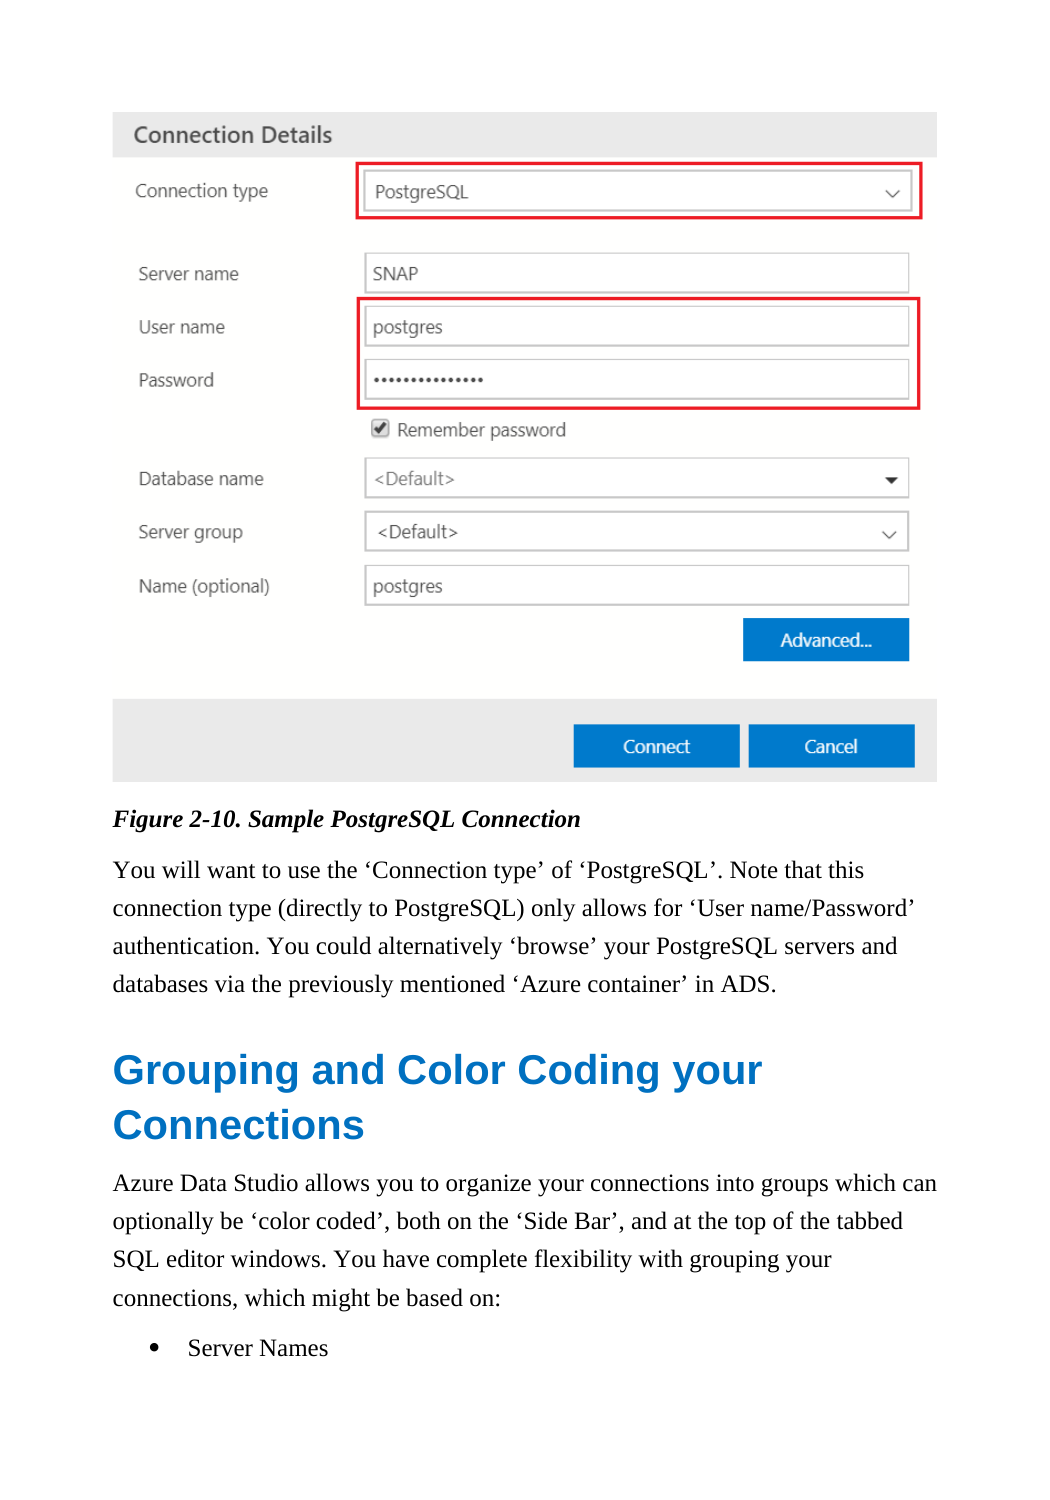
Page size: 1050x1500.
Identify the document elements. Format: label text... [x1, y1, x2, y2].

text You will want to use the ‘Connection type’ of ‘PostgreSQL’. Note that this connection type (directly to PostgreSQL) only allows for ‘User name/Password’ authentication. You could alternatively ‘browse’ your PostgreSQL servers and databases via the previously mentioned ‘Azure container’ in ADS. [112, 855, 937, 998]
text Server Names [150, 1333, 937, 1362]
text Figure 2-10. Sample PostgreSQL Connection [112, 804, 937, 833]
text Azure Data Studio allows you to organize your connections into groups which can optionally be ‘color coded’, both on the ‘Side Bar’, and at the top of the tabbed SQL editor windows. You have complete flexibility with grouping your connections, which might be based on: [112, 1168, 937, 1311]
subtitle Grouping and Color Coding your Connections [112, 1045, 937, 1148]
picture [112, 112, 937, 782]
